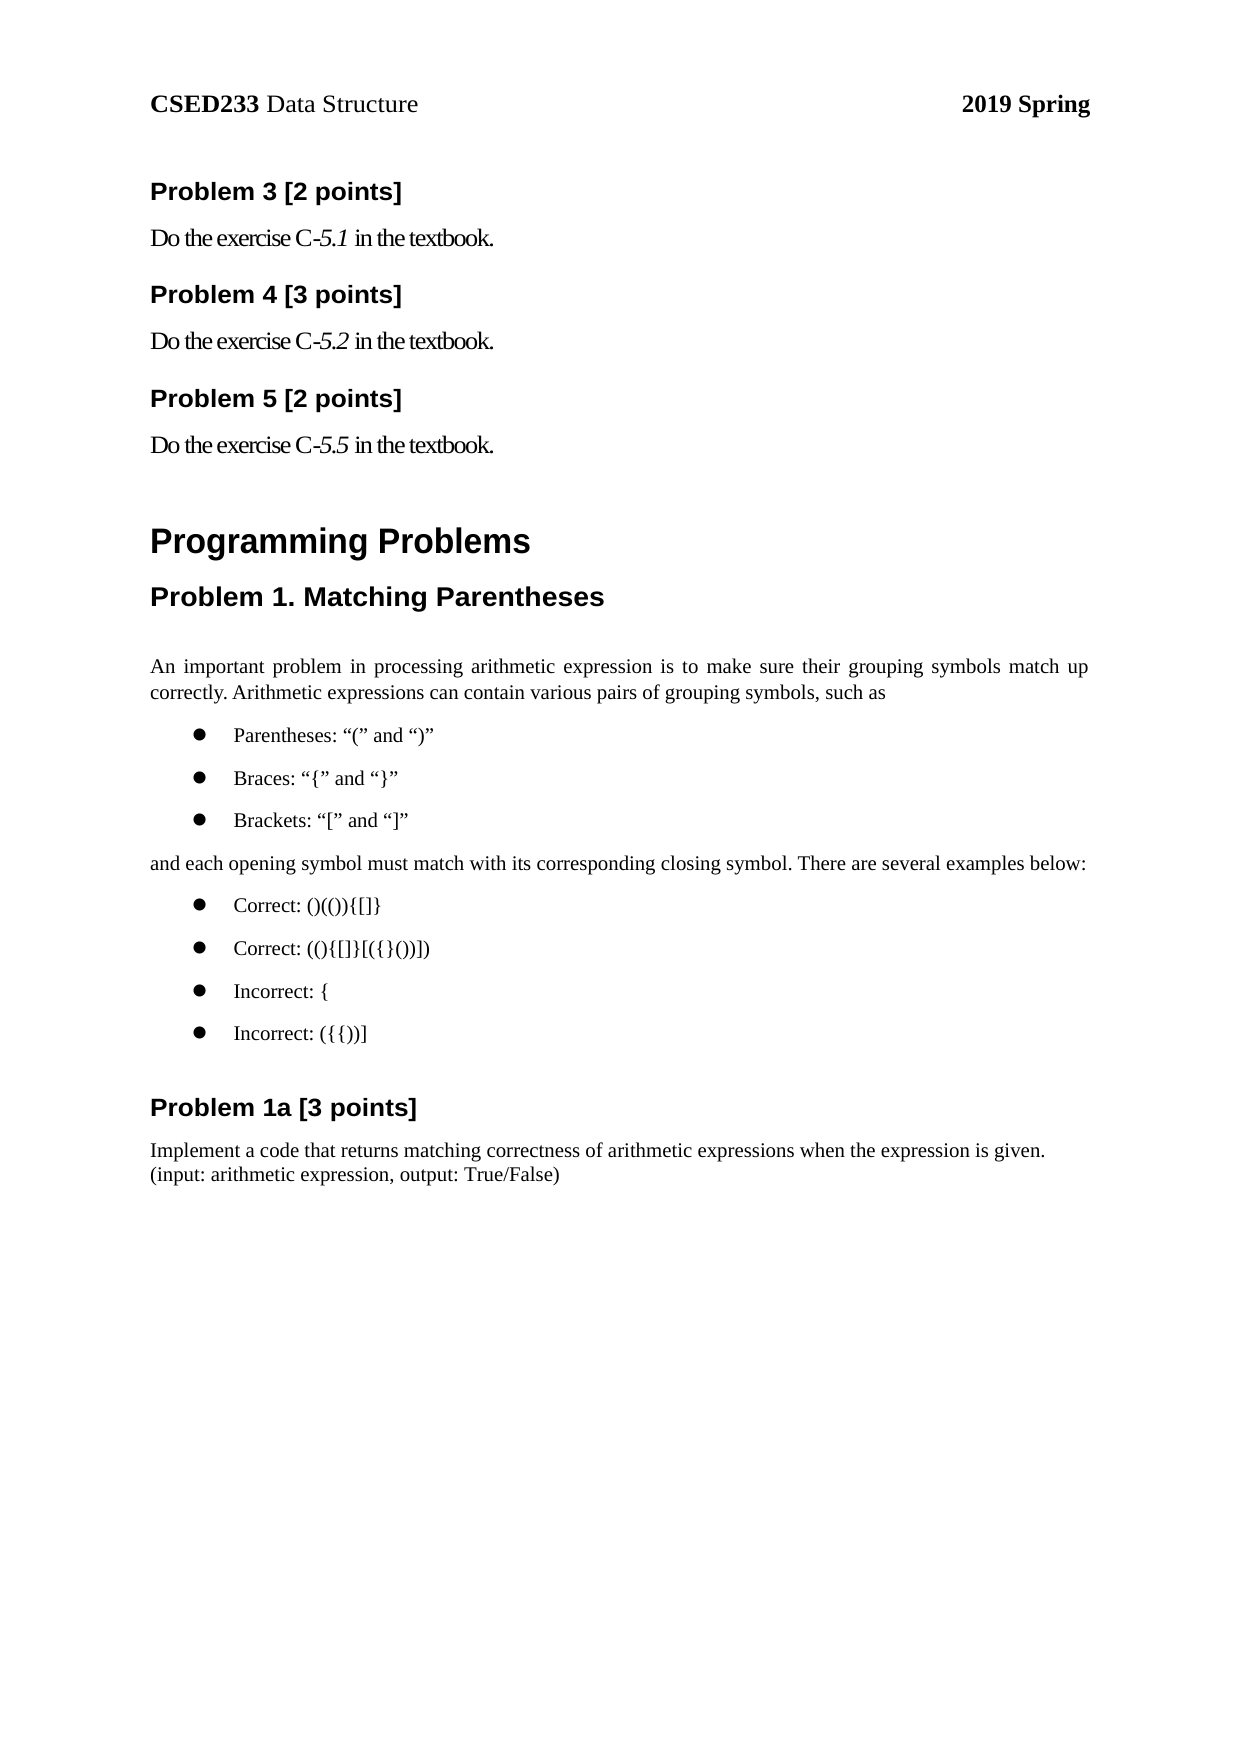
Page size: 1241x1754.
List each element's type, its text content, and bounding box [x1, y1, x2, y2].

text Problem 4 [3 points] [150, 281, 1090, 309]
list Braces: “{” and “}” [192, 766, 1090, 789]
text Do the exercise C-5.5 in the textbook. [150, 430, 1090, 458]
list Brackets: “[” and “]” [192, 808, 1090, 832]
list Incorrect: { [192, 978, 1090, 1003]
text Problem 3 [2 points] [150, 177, 1090, 206]
text Problem 1. Matching Parentheses [150, 581, 1090, 612]
text Do the exercise C-5.2 in the textbook. [150, 326, 1090, 355]
list Correct: ((){[]}[({}())]) [192, 936, 1090, 960]
subtitle Programming Problems [150, 520, 1090, 561]
list Parentheses: “(” and “)” [192, 723, 1090, 747]
text Problem 1a [3 points] [150, 1092, 1090, 1121]
text An important problem in processing arithmetic expression is to make sure their grouping symbols match up correctly. Arithmetic expressions can contain various pairs of grouping symbols, such as [150, 654, 1090, 704]
text Do the exercise C-5.1 in the textbook. [150, 223, 1090, 252]
text and each opening symbol must match with its corresponding closing symbol. There are several examples below: [150, 851, 1090, 875]
list Correct: ()(()){[]} [192, 893, 1090, 917]
list Incorrect: ({{))] [192, 1021, 1090, 1045]
text Implement a code that returns matching correctness of arithmetic expressions when the expression is given. (input: arithmetic expression, output: True/False) [150, 1138, 1090, 1186]
text Problem 5 [2 points] [150, 384, 1090, 413]
